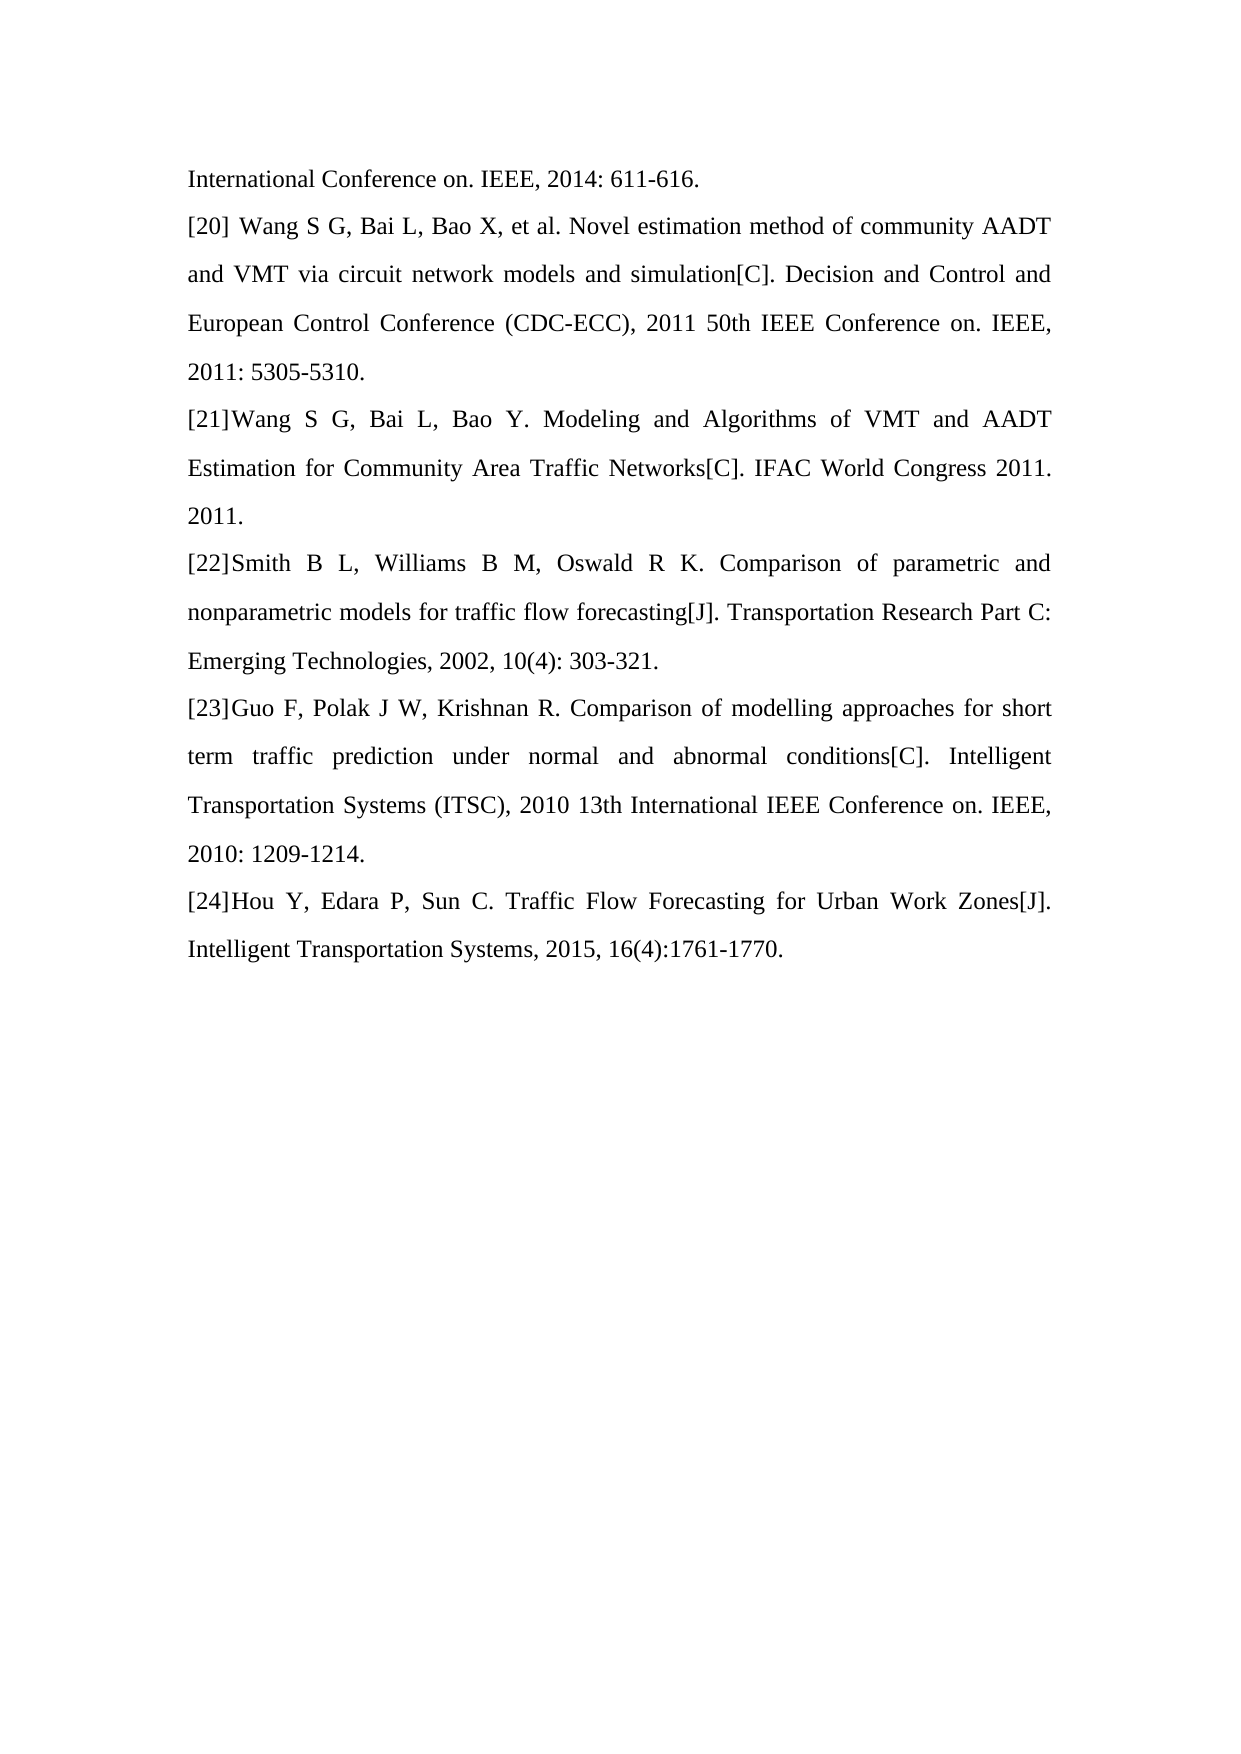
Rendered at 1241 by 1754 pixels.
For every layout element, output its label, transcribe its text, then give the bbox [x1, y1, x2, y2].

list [187, 162, 1053, 194]
list Hou Y, Edara P, Sun C. Traffic Flow Forecasting for Urban Work Zones[J]. Intelligent Transportation Systems, 2015, 16(4):1761-1770. [187, 884, 1053, 965]
list Guo F, Polak J W, Krishnan R. Comparison of modelling approaches for short term traffic prediction under normal and abnormal conditions[C]. Intelligent Transportation Systems (ITSC), 2010 13th International IEEE Conference on. IEEE, 2010: 1209-1214. [187, 691, 1053, 869]
list Wang S G, Bai L, Bao Y. Modeling and Algorithms of VMT and AADT Estimation for Community Area Traffic Networks[C]. IFAC World Congress 2011. 2011. [187, 402, 1053, 532]
list Smith B L, Williams B M, Oswald R K. Comparison of parametric and nonparametric models for traffic flow forecasting[J]. Transportation Research Part C: Emerging Technologies, 2002, 10(4): 303-321. [187, 546, 1053, 676]
list Wang S G, Bai L, Bao X, et al. Novel estimation method of community AADT and VMT via circuit network models and simulation[C]. Decision and Control and European Control Conference (CDC-ECC), 2011 50th IEEE Conference on. IEEE, 2011: 5305-5310. [187, 209, 1053, 388]
